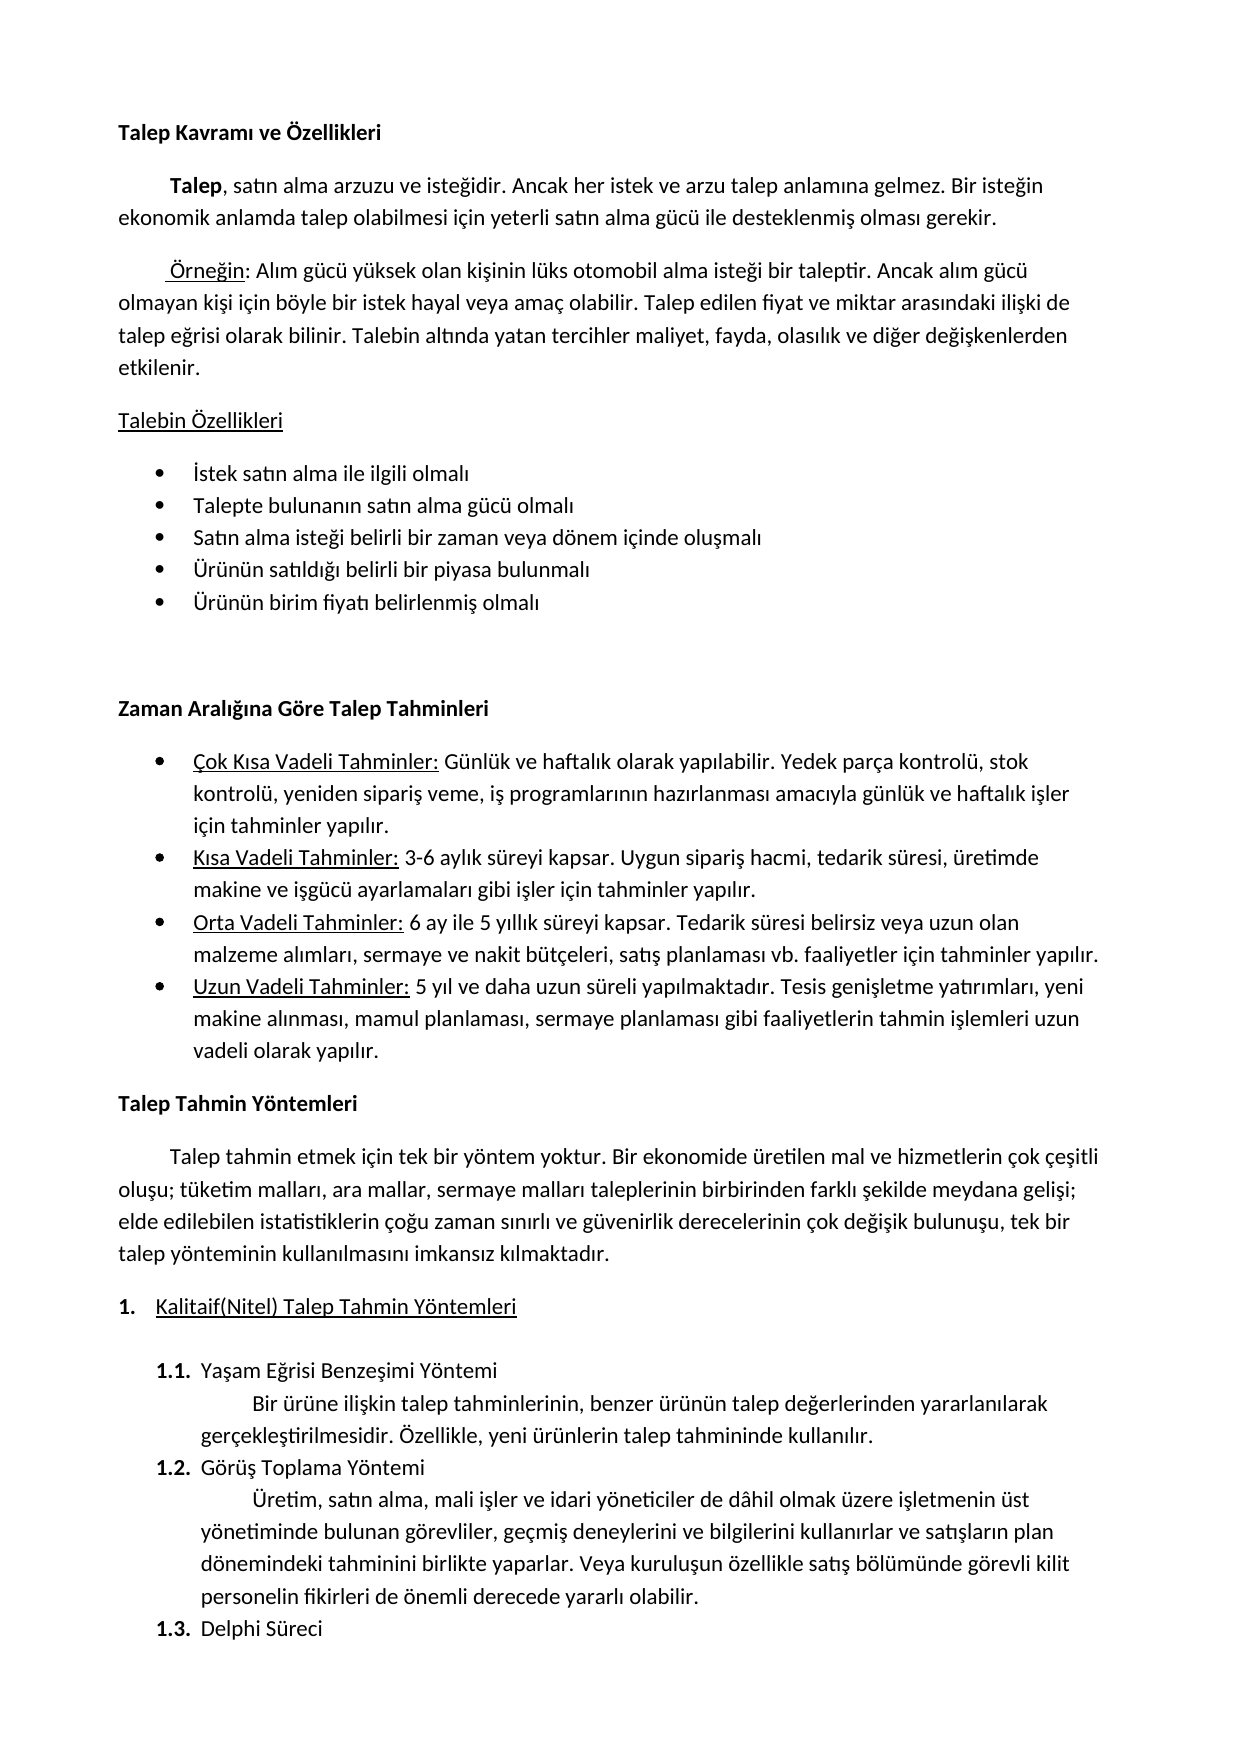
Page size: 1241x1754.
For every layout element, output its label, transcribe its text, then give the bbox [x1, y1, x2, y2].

list Talepte bulunanın satın alma gücü olmalı [156, 491, 1107, 519]
list İstek satın alma ile ilgili olmalı [156, 459, 1107, 487]
list Uzun Vadeli Tahminler: 5 yıl ve daha uzun süreli yapılmaktadır. Tesis genişletme yatırımları, yeni makine alınması, mamul planlaması, sermaye planlaması gibi faaliyetlerin tahmin işlemleri uzun vadeli olarak yapılır. [156, 972, 1107, 1064]
list Yaşam Eğrisi Benzeşimi Yöntemi [156, 1356, 1107, 1384]
list Delphi Süreci [156, 1614, 1107, 1642]
list Bir ürüne ilişkin talep tahminlerinin, benzer ürünün talep değerlerinden yararlanılarak gerçekleştirilmesidir. Özellikle, yeni ürünlerin talep tahmininde kullanılır. [201, 1389, 1107, 1449]
list Görüş Toplama Yöntemi [156, 1453, 1107, 1481]
text Talep, satın alma arzuzu ve isteğidir. Ancak her istek ve arzu talep anlamına gelmez. Bir isteğin ekonomik anlamda talep olabilmesi için yeterli satın alma gücü ile desteklenmiş olması gerekir. [118, 171, 1107, 231]
list Orta Vadeli Tahminler: 6 ay ile 5 yıllık süreyi kapsar. Tedarik süresi belirsiz veya uzun olan malzeme alımları, sermaye ve nakit bütçeleri, satış planlaması vb. faaliyetler için tahminler yapılır. [156, 908, 1107, 968]
list Ürünün birim fiyatı belirlenmiş olmalı [156, 588, 1107, 616]
text Zaman Aralığına Göre Talep Tahminleri [118, 694, 1107, 722]
text Talebin Özellikleri [118, 406, 1107, 434]
list Kısa Vadeli Tahminler: 3-6 aylık süreyi kapsar. Uygun sipariş hacmi, tedarik süresi, üretimde makine ve işgücü ayarlamaları gibi işler için tahminler yapılır. [156, 843, 1107, 903]
list Çok Kısa Vadeli Tahminler: Günlük ve haftalık olarak yapılabilir. Yedek parça kontrolü, stok kontrolü, yeniden sipariş veme, iş programlarının hazırlanması amacıyla günlük ve haftalık işler için tahminler yapılır. [156, 747, 1107, 839]
text Talep tahmin etmek için tek bir yöntem yoktur. Bir ekonomide üretilen mal ve hizmetlerin çok çeşitli oluşu; tüketim malları, ara mallar, sermaye malları taleplerinin birbirinden farklı şekilde meydana gelişi; elde edilebilen istatistiklerin çoğu zaman sınırlı ve güvenirlik derecelerinin çok değişik bulunuşu, tek bir talep yönteminin kullanılmasını imkansız kılmaktadır. [118, 1142, 1107, 1267]
text Talep Tahmin Yöntemleri [118, 1089, 1107, 1117]
list Kalitaif(Nitel) Talep Tahmin Yöntemleri [118, 1292, 1107, 1320]
text Örneğin: Alım gücü yüksek olan kişinin lüks otomobil alma isteği bir taleptir. Ancak alım gücü olmayan kişi için böyle bir istek hayal veya amaç olabilir. Talep edilen fiyat ve miktar arasındaki ilişki de talep eğrisi olarak bilinir. Talebin altında yatan tercihler maliyet, fayda, olasılık ve diğer değişkenlerden etkilenir. [118, 256, 1107, 381]
list Satın alma isteği belirli bir zaman veya dönem içinde oluşmalı [156, 523, 1107, 551]
list Üretim, satın alma, mali işler ve idari yöneticiler de dâhil olmak üzere işletmenin üst yönetiminde bulunan görevliler, geçmiş deneylerini ve bilgilerini kullanırlar ve satışların plan dönemindeki tahminini birlikte yaparlar. Veya kuruluşun özellikle satış bölümünde görevli kilit personelin fikirleri de önemli derecede yararlı olabilir. [201, 1485, 1107, 1610]
text Talep Kavramı ve Özellikleri [118, 118, 1107, 146]
list Ürünün satıldığı belirli bir piyasa bulunmalı [156, 556, 1107, 583]
